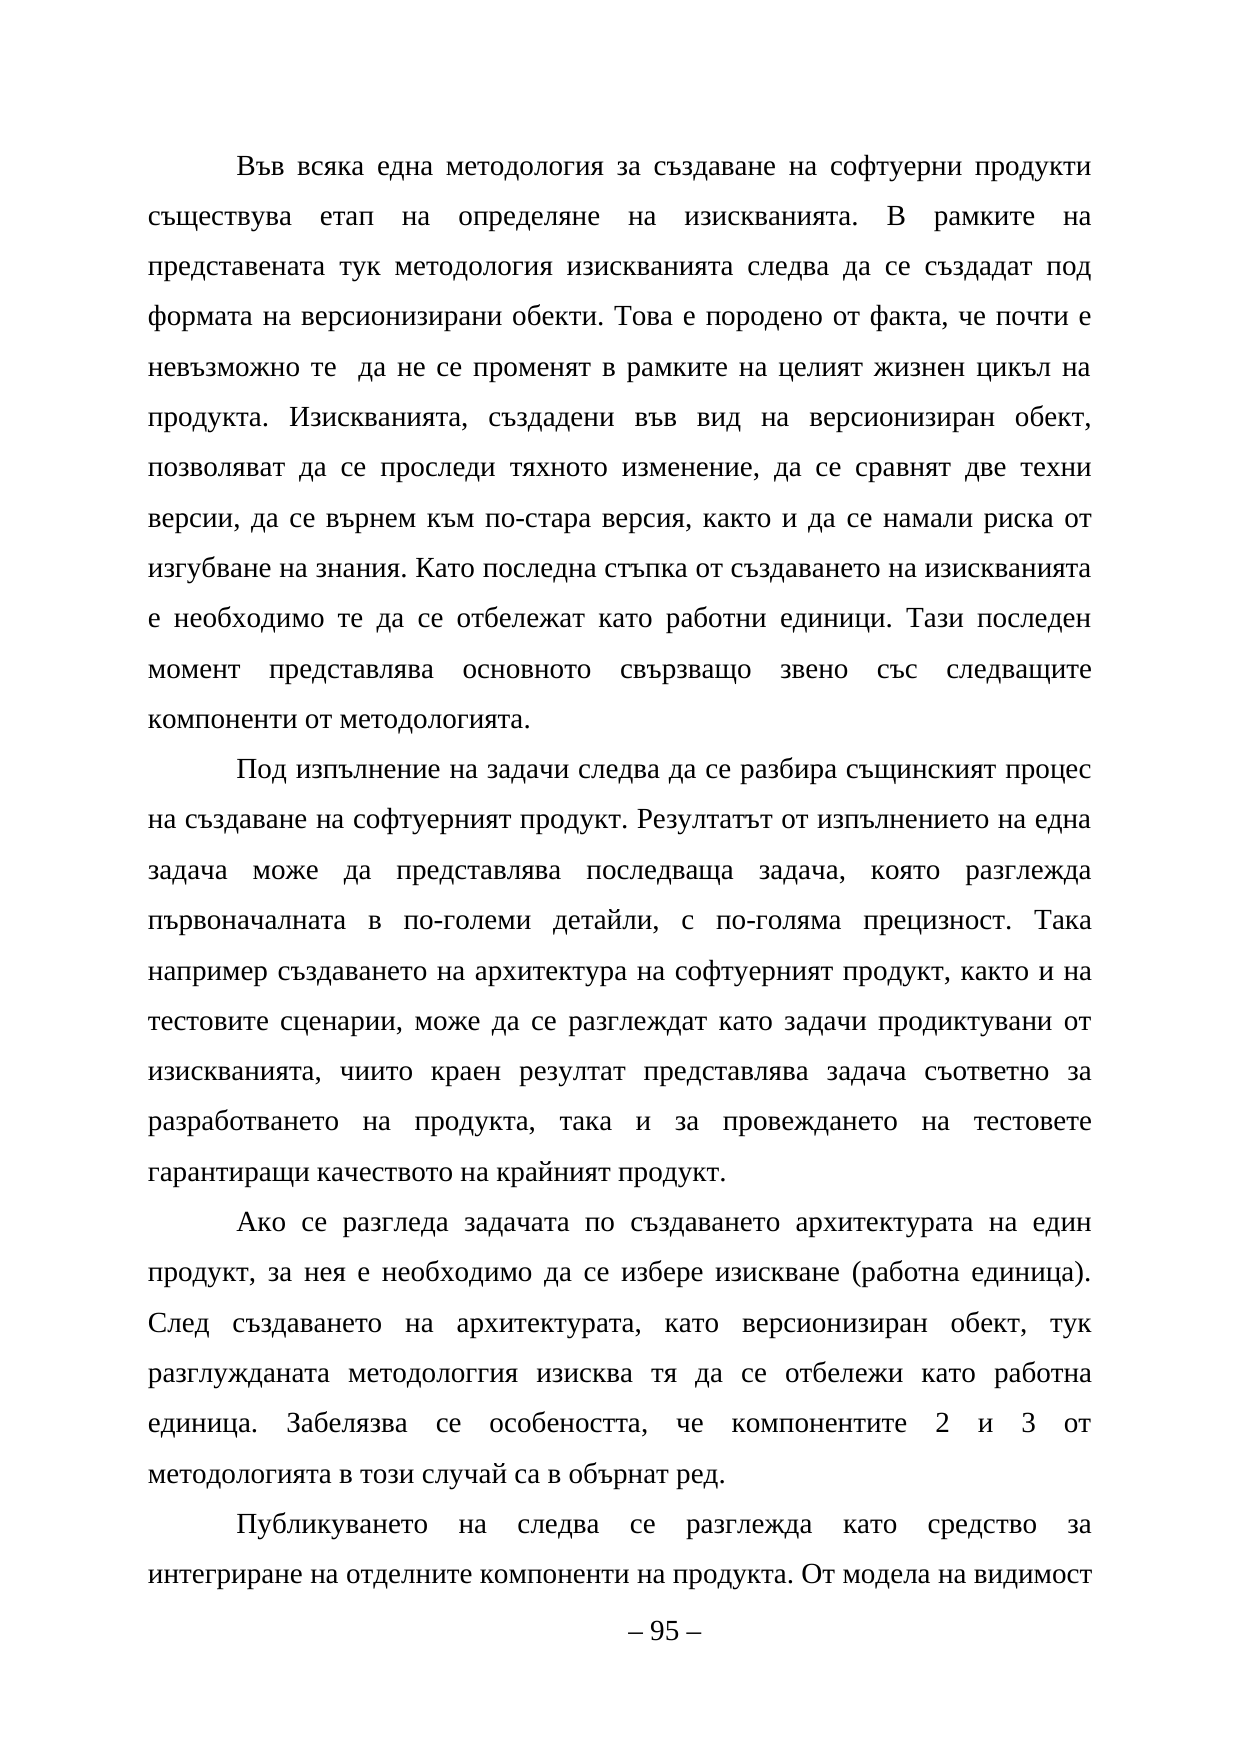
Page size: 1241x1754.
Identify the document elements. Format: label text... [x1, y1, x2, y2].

text Във всяка една методология за създаване на софтуерни продукти съществува етап на определяне на изискванията. В рамките на представената тук методология изискванията следва да се създадат под формата на версионизирани обекти. Това е породено от факта, че почти е невъзможно те да не се променят в рамките на целият жизнен цикъл на продукта. Изискванията, създадени във вид на версионизиран обект, позволяват да се проследи тяхното изменение, да се сравнят две техни версии, да се върнем към по-стара версия, както и да се намали риска от изгубване на знания. Като последна стъпка от създаването на изискванията е необходимо те да се отбележат като работни единици. Тази последен момент представлява основното свързващо звено със следващите компоненти от методологията. [148, 148, 1093, 734]
text Ако се разгледа задачата по създаването архитектурата на един продукт, за нея е необходимо да се избере изискване (работна единица). След създаването на архитектурата, като версионизиран обект, тук разглужданата методологгия изисква тя да се отбележи като работна единица. Забелязва се особеността, че компонентите 2 и 3 от методологията в този случай са в обърнат ред. [148, 1204, 1093, 1489]
text Под изпълнение на задачи следва да се разбира същинският процес на създаване на софтуерният продукт. Резултатът от изпълнението на една задача може да представлява последваща задача, която разглежда първоначалната в по-големи детайли, с по-голяма прецизност. Така например създаването на архитектура на софтуерният продукт, както и на тестовите сценарии, може да се разглеждат като задачи продиктувани от изискванията, чиито краен резултат представлява задача съответно за разработването на продукта, така и за провеждането на тестовете гарантиращи качеството на крайният продукт. [148, 751, 1093, 1187]
